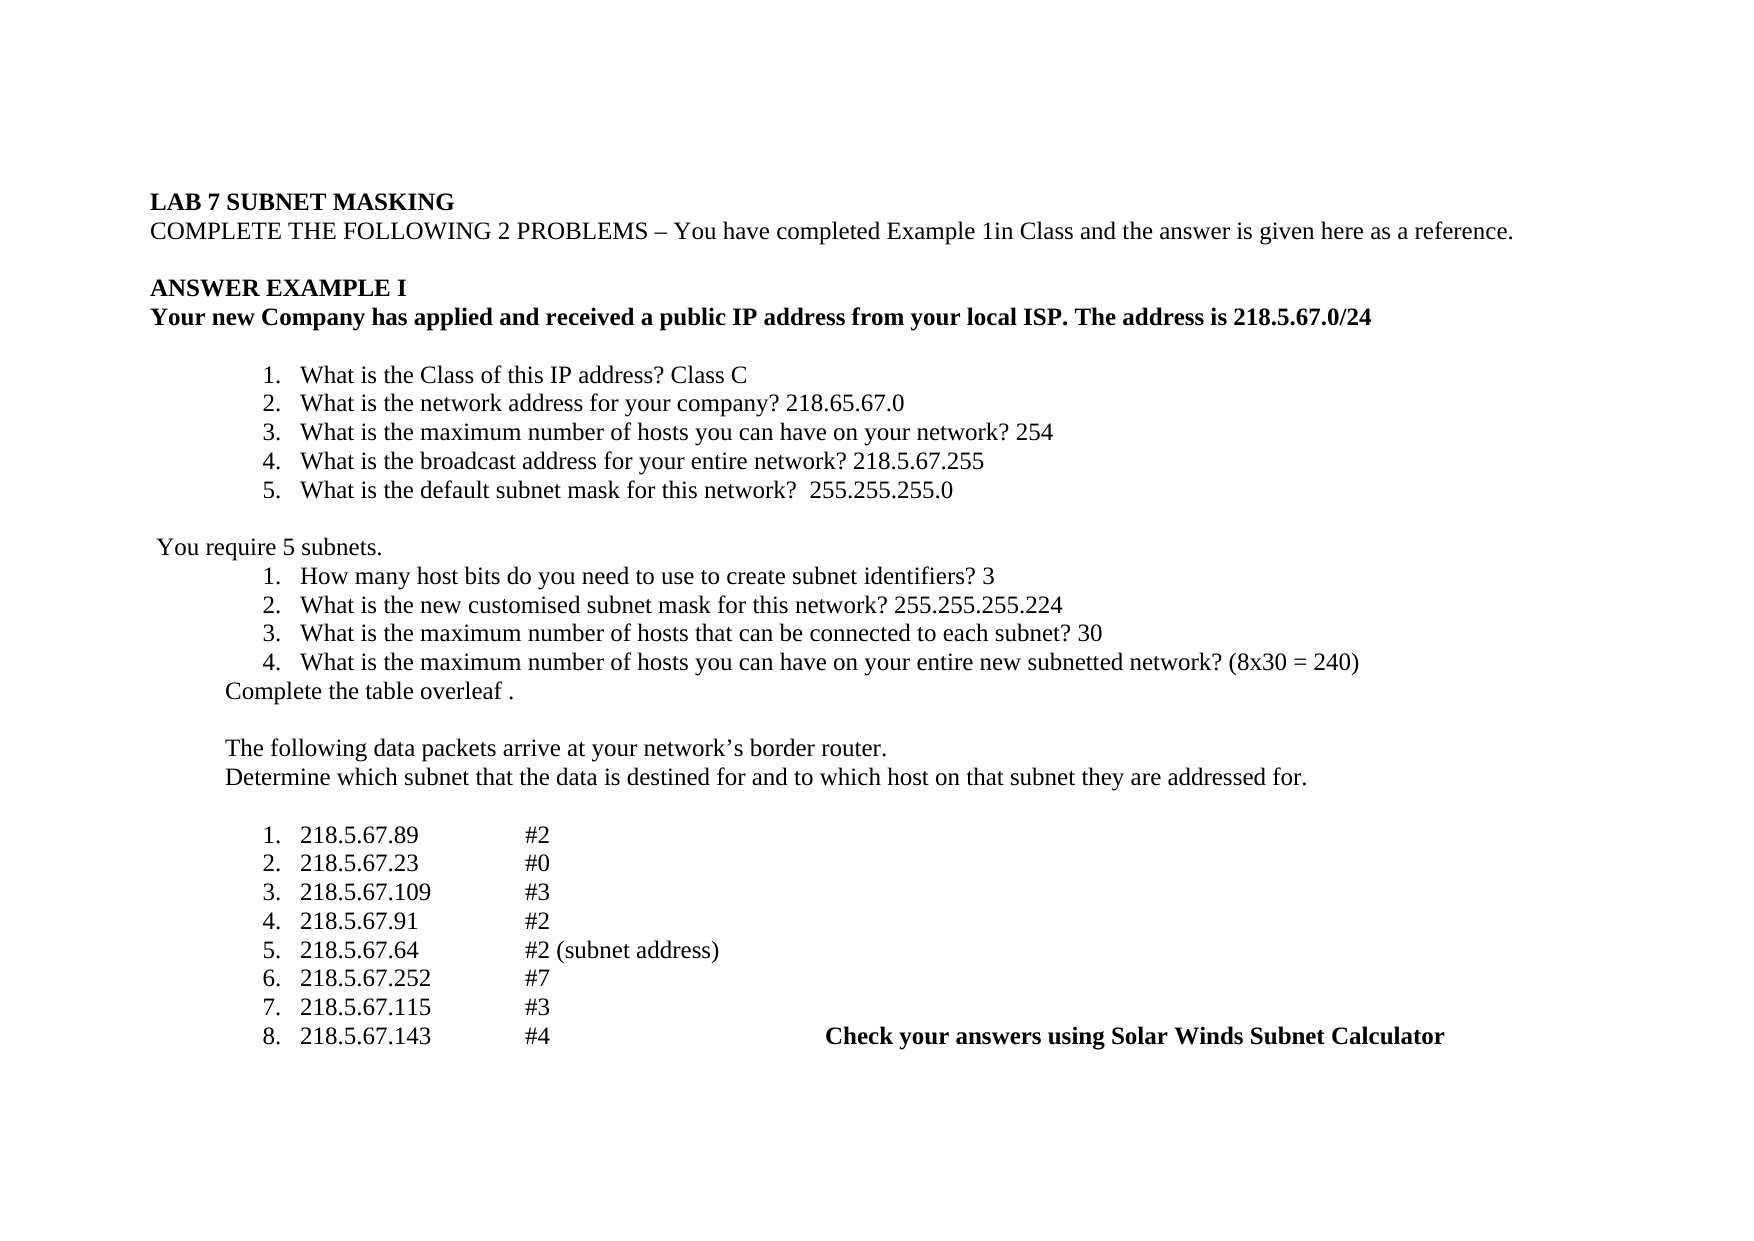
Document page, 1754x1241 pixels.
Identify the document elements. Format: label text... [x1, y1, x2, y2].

list 218.5.67.115 #3 [262, 992, 1604, 1021]
list What is the default subnet mask for this network? 255.255.255.0 [262, 475, 1604, 503]
text Complete the table overleaf . [225, 676, 1604, 705]
text COMPLETE THE FOLLOWING 2 PROBLEMS – You have completed Example 1in Class and the answer is given here as a reference. [150, 216, 1604, 245]
text LAB 7 SUBNET MASKING [150, 187, 1604, 216]
text Determine which subnet that the data is destined for and to which host on that subnet they are addressed for. [225, 762, 1604, 791]
list What is the maximum number of hosts you can have on your entire new subnetted network? (8x30 = 240) [262, 647, 1604, 676]
list What is the Class of this IP address? Class C [262, 360, 1604, 388]
list 218.5.67.89 #2 [262, 820, 1604, 848]
list 218.5.67.109 #3 [262, 877, 1604, 906]
list 218.5.67.23 #0 [262, 848, 1604, 877]
list 218.5.67.252 #7 [262, 963, 1604, 992]
list What is the network address for your company? 218.65.67.0 [262, 388, 1604, 417]
text You require 5 subnets. [156, 532, 1604, 561]
list How many host bits do you need to use to create subnet identifiers? 3 [262, 561, 1604, 590]
list 218.5.67.64 #2 (subnet address) [262, 935, 1604, 963]
list What is the maximum number of hosts you can have on your network? 254 [262, 417, 1604, 446]
list What is the new customised subnet mask for this network? 255.255.255.224 [262, 590, 1604, 618]
list What is the maximum number of hosts that can be connected to each subnet? 30 [262, 618, 1604, 647]
text ANSWER EXAMPLE I [150, 273, 1604, 302]
list 218.5.67.91 #2 [262, 906, 1604, 935]
list 218.5.67.143 #4 Check your answers using Solar Winds Subnet Calculator [262, 1021, 1604, 1050]
list What is the broadcast address for your entire network? 218.5.67.255 [262, 446, 1604, 475]
text The following data packets arrive at your network’s border router. [225, 733, 1604, 762]
text Your new Company has applied and received a public IP address from your local ISP. The address is 218.5.67.0/24 [150, 302, 1604, 331]
